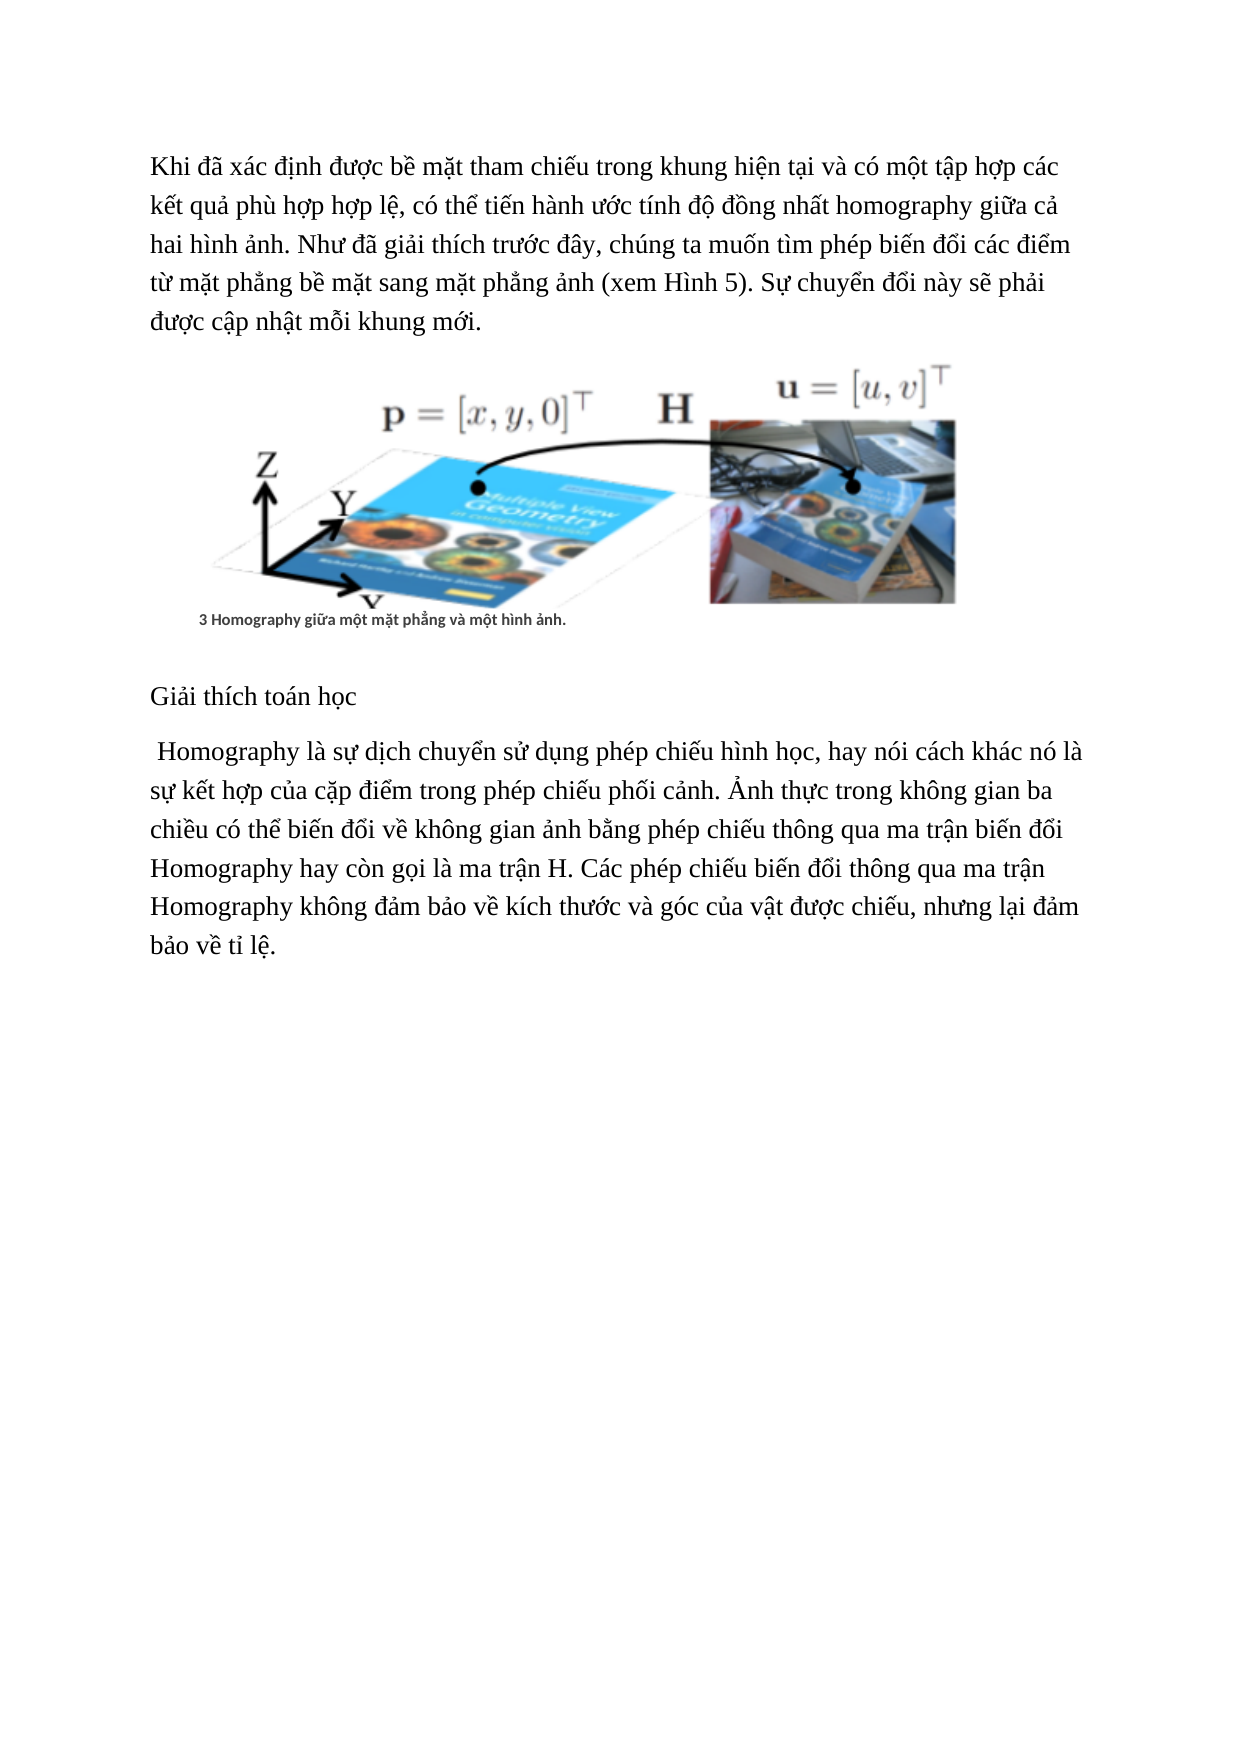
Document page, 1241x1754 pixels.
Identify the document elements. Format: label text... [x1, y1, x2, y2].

text Homography là sự dịch chuyển sử dụng phép chiếu hình học, hay nói cách khác nó là sự kết hợp của cặp điểm trong phép chiếu phối cảnh. Ảnh thực trong không gian ba chiều có thể biến đổi về không gian ảnh bằng phép chiếu thông qua ma trận biến đổi Homography hay còn gọi là ma trận H. Các phép chiếu biến đổi thông qua ma trận Homography không đảm bảo về kích thước và góc của vật được chiếu, nhưng lại đảm bảo về tỉ lệ. [150, 735, 1090, 961]
text Khi đã xác định được bề mặt tham chiếu trong khung hiện tại và có một tập hợp các kết quả phù hợp hợp lệ, có thể tiến hành ước tính độ đồng nhất homography giữa cả hai hình ảnh. Như đã giải thích trước đây, chúng ta muốn tìm phép biến đổi các điểm từ mặt phẳng bề mặt sang mặt phẳng ảnh (xem Hình 5). Sự chuyển đổi này sẽ phải được cập nhật mỗi khung mới. [150, 150, 1090, 337]
picture [186, 348, 974, 656]
